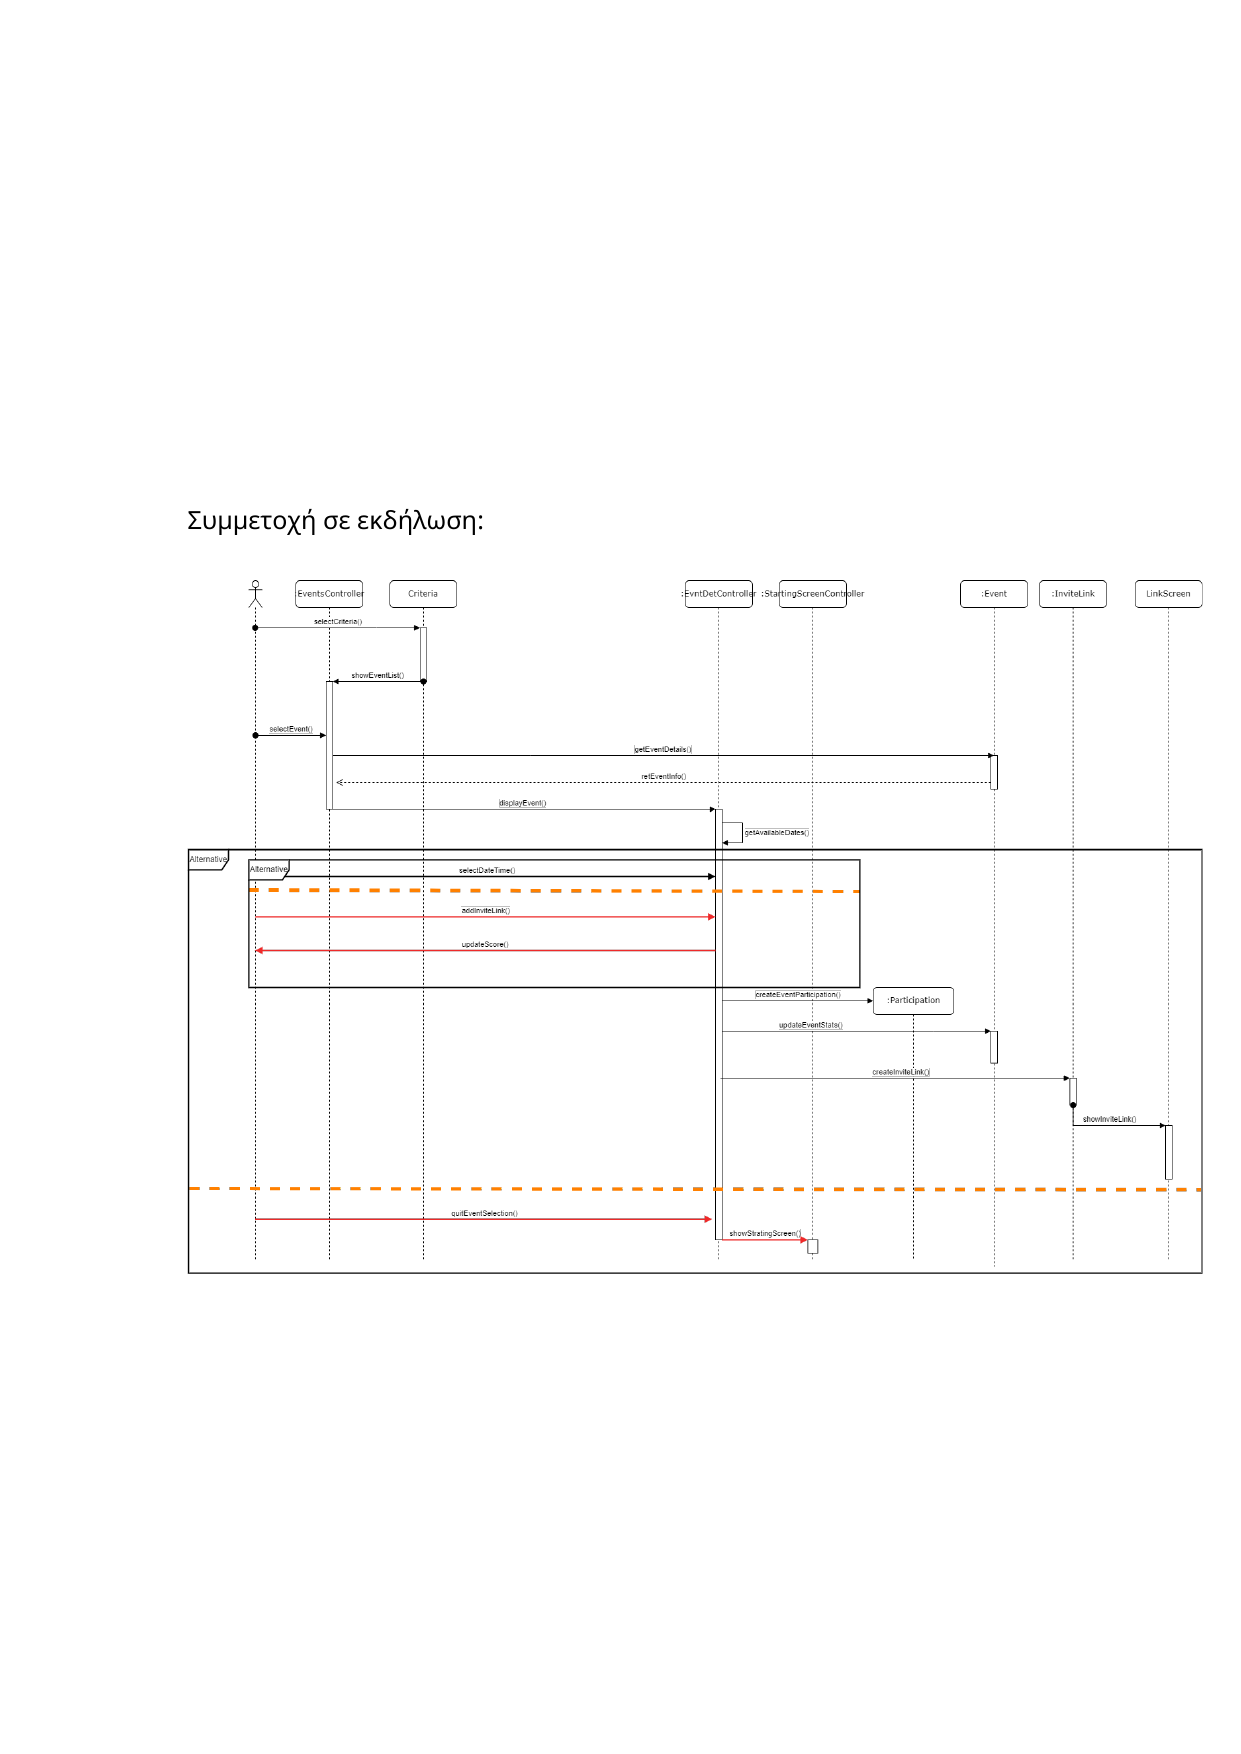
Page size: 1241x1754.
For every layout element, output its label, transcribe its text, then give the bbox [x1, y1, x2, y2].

list Συμμετοχή σε εκδήλωση: [187, 502, 1128, 537]
picture [187, 580, 1203, 1274]
